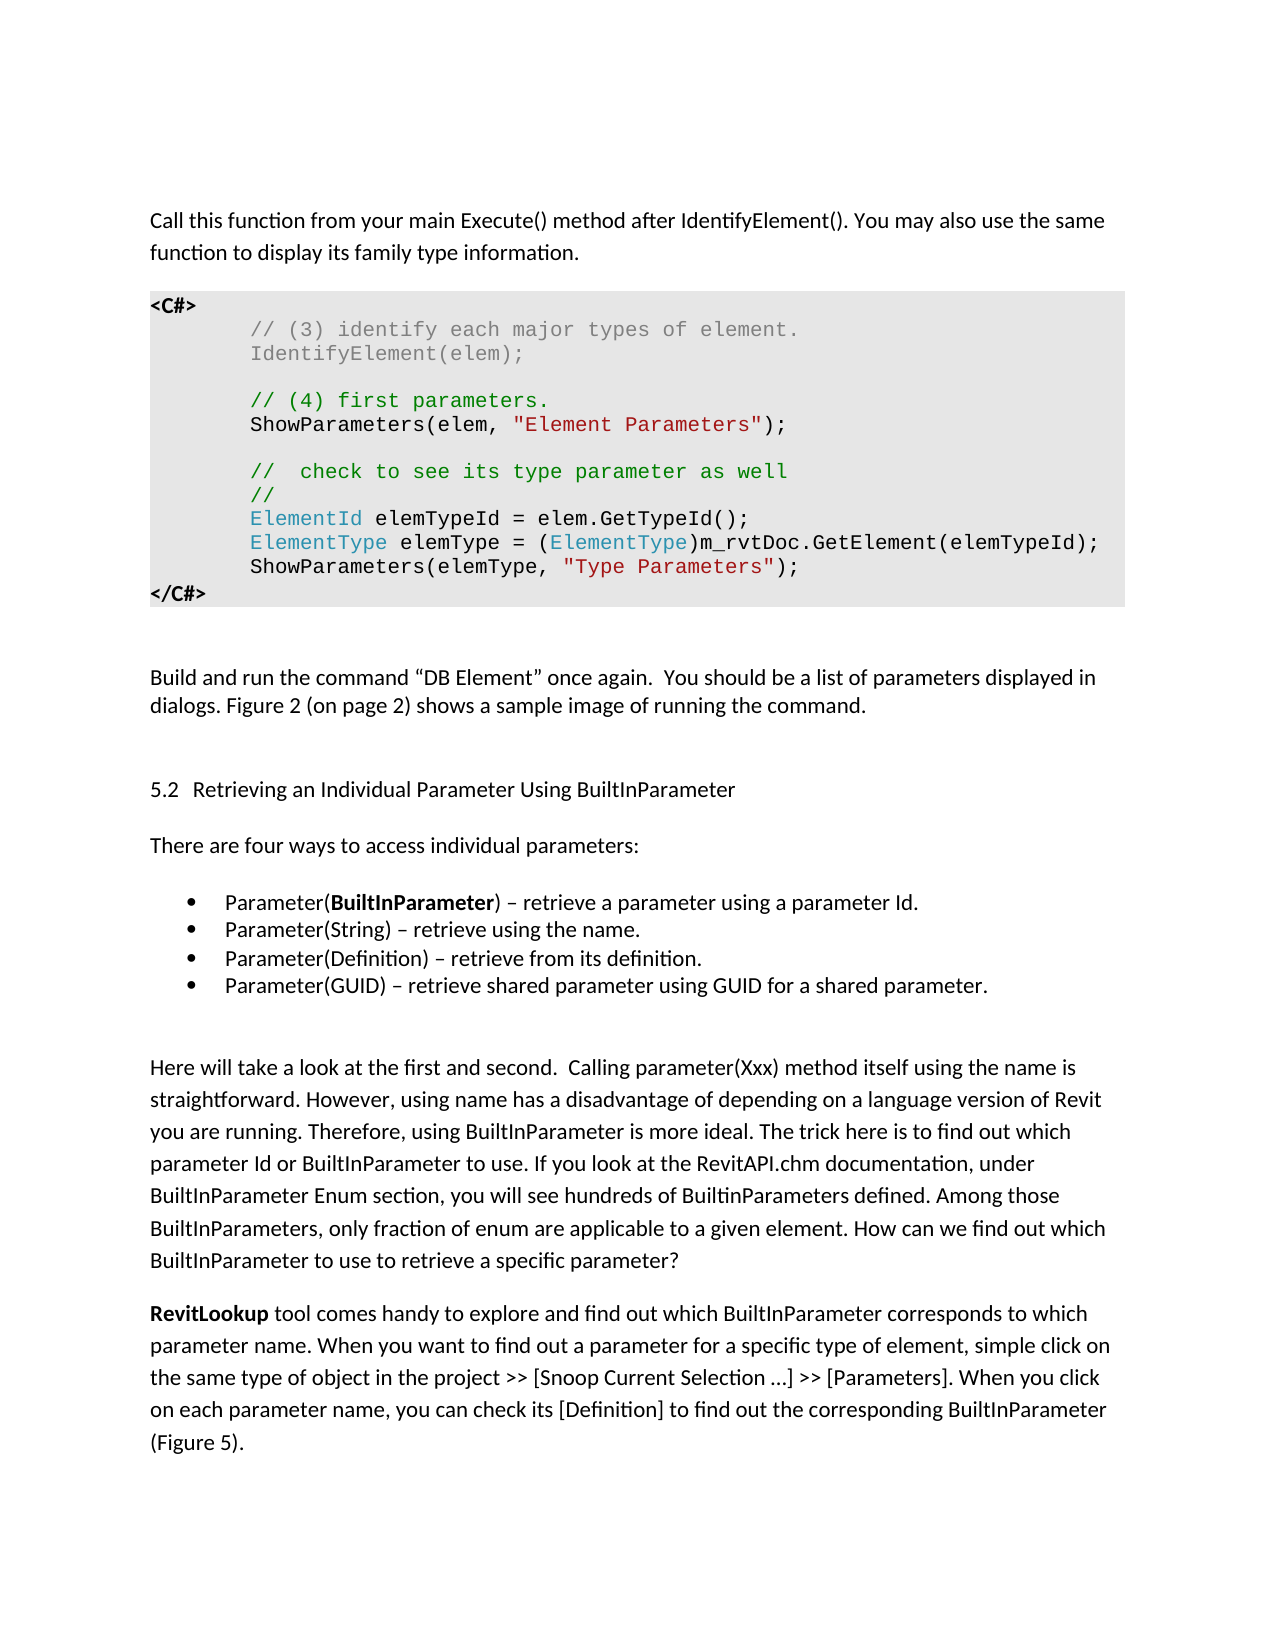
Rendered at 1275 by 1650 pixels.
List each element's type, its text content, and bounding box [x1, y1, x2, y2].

text RevitLookup tool comes handy to explore and find out which BuiltInParameter corresponds to which parameter name. When you want to find out a parameter for a specific type of element, simple click on the same type of object in the project >> [Snoop Current Selection …] >> [Parameters]. When you click on each parameter name, you can check its [Definition] to find out the corresponding BuiltInParameter (Figure 5). [150, 1299, 1125, 1456]
text // (4) first parameters. [150, 390, 1125, 414]
text Build and run the command “DB Element” once again. You should be a list of parameters displayed in dialogs. Figure 2 (on page 2) shows a sample image of running the command. [150, 663, 1125, 719]
list Parameter(BuiltInParameter) – retrieve a parameter using a parameter Id. [187, 888, 1125, 916]
text </C#> [150, 579, 1125, 607]
text ElementType elemType = (ElementType)m_rvtDoc.GetElement(elemTypeId); [150, 532, 1125, 556]
text There are four ways to access individual parameters: [150, 832, 1125, 859]
list Retrieving an Individual Parameter Using BuiltInParameter [150, 776, 1125, 803]
text IdentifyElement(elem); [150, 343, 1125, 367]
text // (3) identify each major types of element. [150, 319, 1125, 343]
text Here will take a look at the first and second. Calling parameter(Xxx) method itself using the name is straightforward. However, using name has a disadvantage of depending on a language version of Revit you are running. Therefore, using BuiltInParameter is more ideal. The trick here is to find out which parameter Id or BuiltInParameter to use. If you look at the RevitAPI.chm documentation, under BuiltInParameter Enum section, you will see hundreds of BuiltinParameters defined. Among those BuiltInParameters, only fraction of enum are applicable to a given element. How can we find out which BuiltInParameter to use to retrieve a specific parameter? [150, 1053, 1125, 1274]
text // [150, 485, 1125, 508]
text ElementId elemTypeId = elem.GetTypeId(); [150, 508, 1125, 532]
list Parameter(String) – retrieve using the name. [187, 916, 1125, 944]
text // check to see its type parameter as well [150, 461, 1125, 485]
text <C#> [150, 291, 1125, 319]
list Parameter(Definition) – retrieve from its definition. [187, 944, 1125, 972]
list Parameter(GUID) – retrieve shared parameter using GUID for a shared parameter. [187, 972, 1125, 1000]
text ShowParameters(elem, "Element Parameters"); [150, 414, 1125, 437]
text ShowParameters(elemType, "Type Parameters"); [150, 556, 1125, 579]
text Call this function from your main Execute() method after IdentifyElement(). You may also use the same function to display its family type information. [150, 206, 1125, 266]
